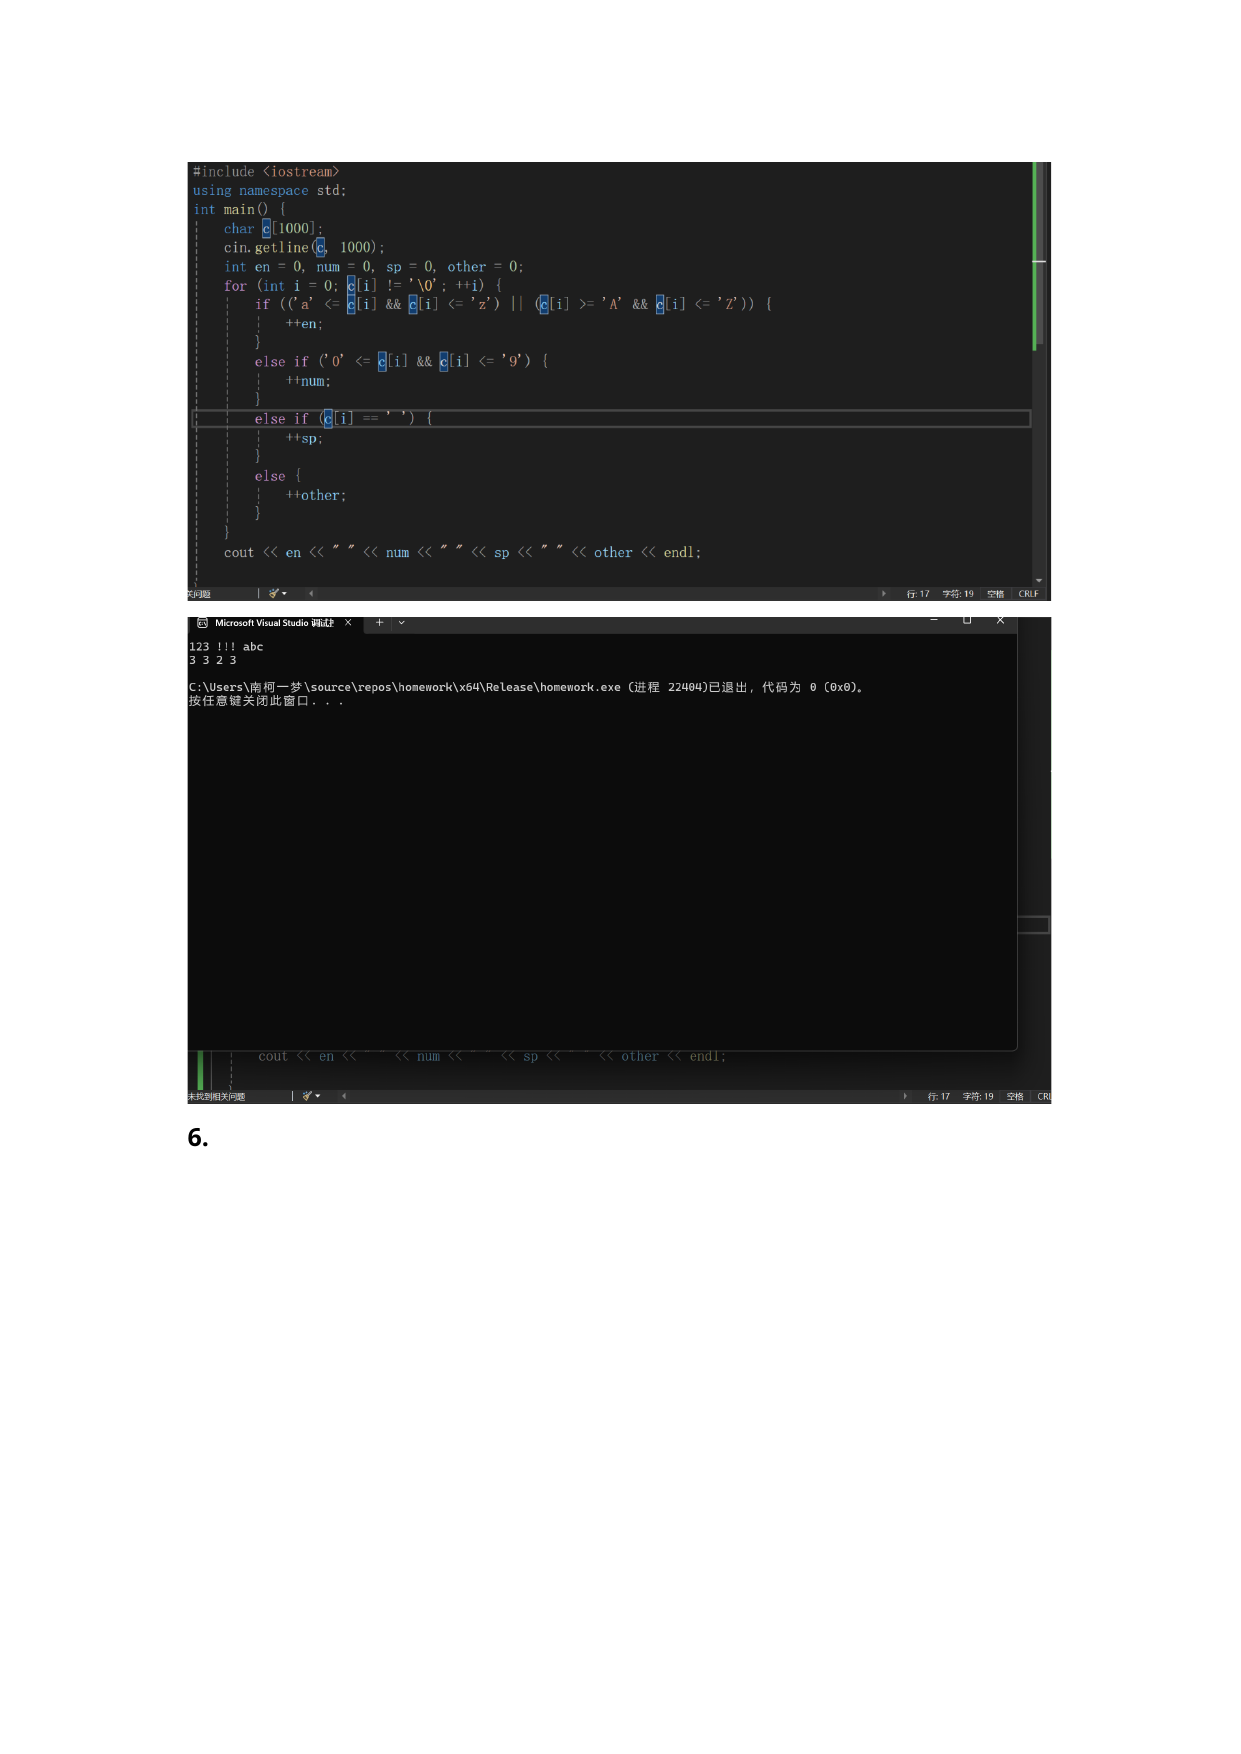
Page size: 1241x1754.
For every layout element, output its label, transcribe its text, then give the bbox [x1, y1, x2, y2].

picture [187, 162, 1052, 601]
text 6. [187, 1104, 1053, 1169]
picture [187, 617, 1052, 1104]
